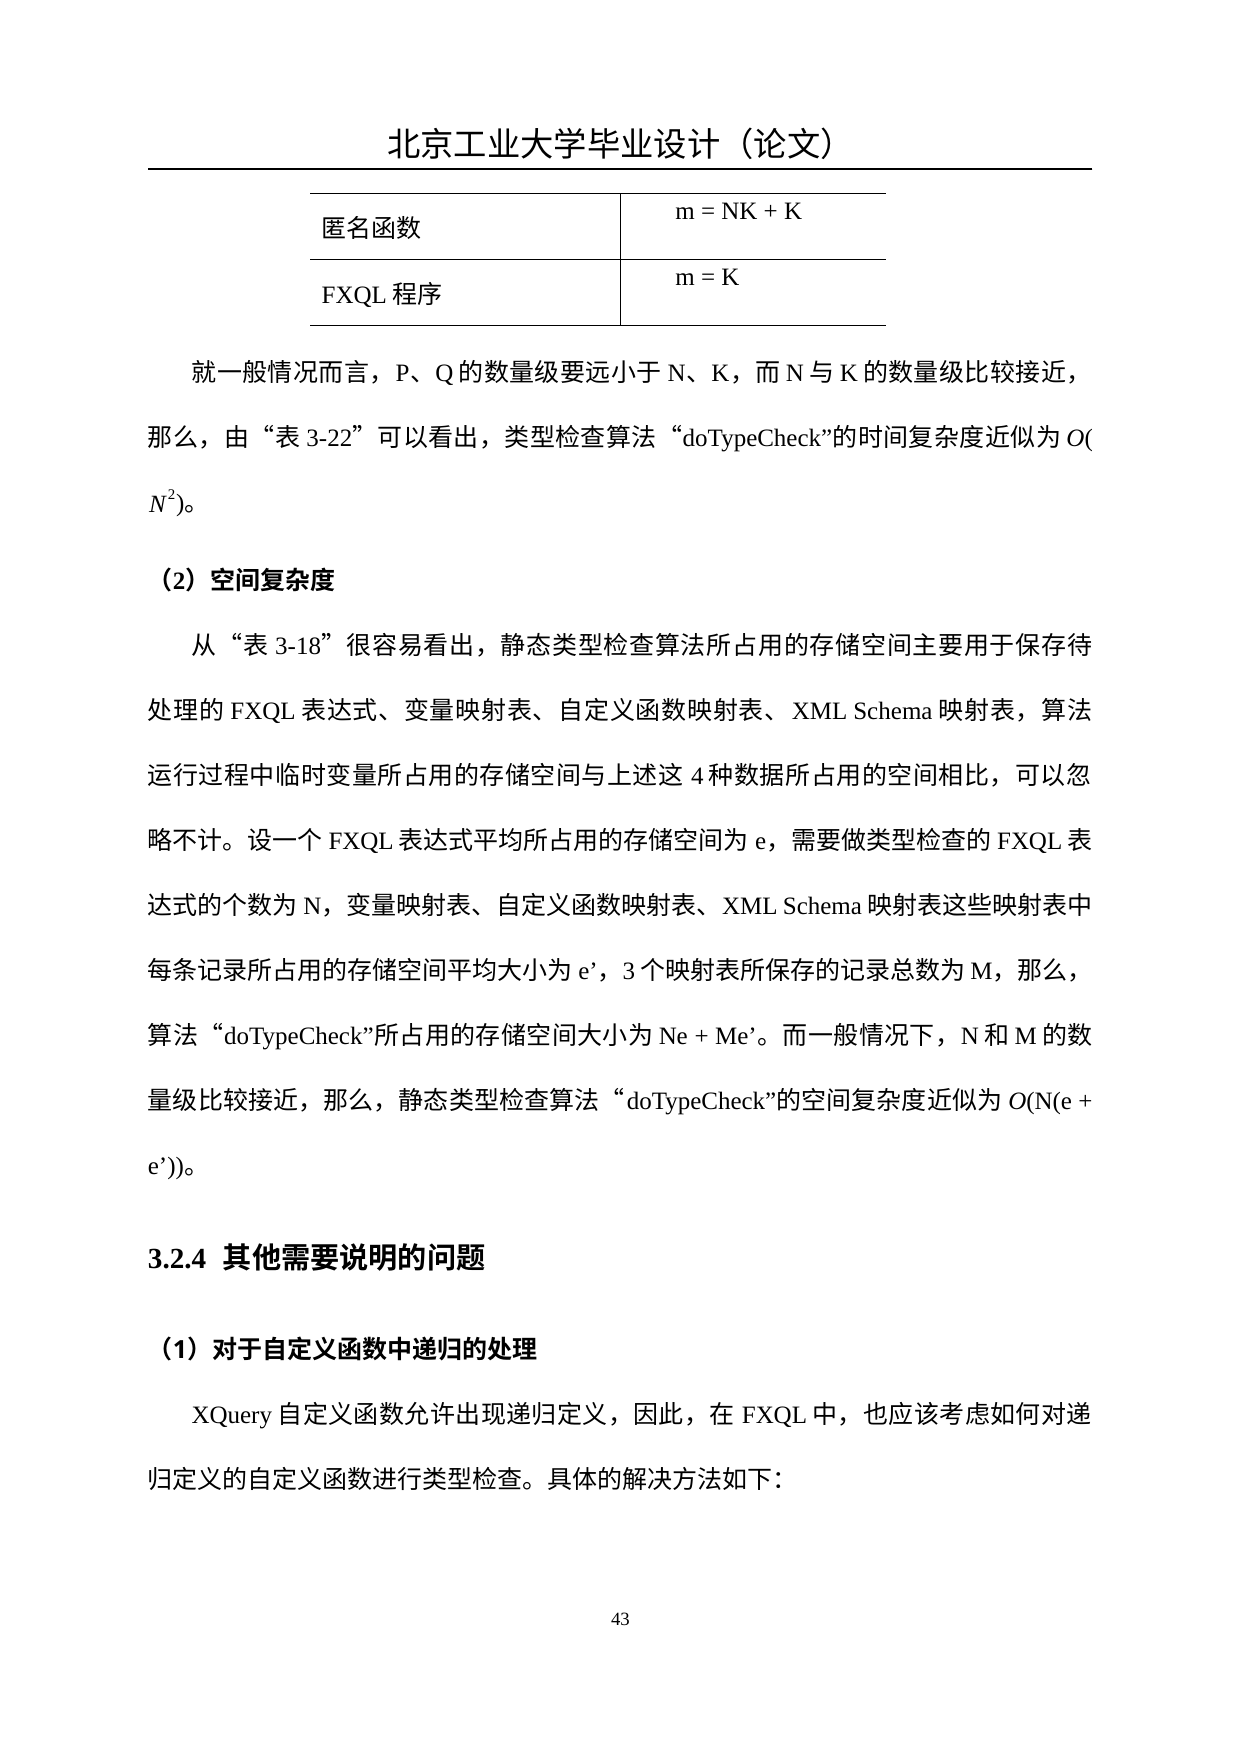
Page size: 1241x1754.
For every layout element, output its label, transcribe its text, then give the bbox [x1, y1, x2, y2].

table_cell FXQL程序 [310, 260, 620, 325]
list 空间复杂度 [148, 546, 1092, 611]
text XQuery自定义函数允许出现递归定义，因此，在FXQL中，也应该考虑如何对递归定义的自定义函数进行类型检查。具体的解决方法如下： [148, 1380, 1092, 1510]
table_cell 匿名函数 [310, 194, 620, 259]
table_cell m = NK + K [621, 194, 886, 259]
table_cell m = K [621, 260, 886, 325]
text （1）对于自定义函数中递归的处理 [148, 1315, 1092, 1380]
subtitle 其他需要说明的问题 [148, 1223, 1092, 1288]
